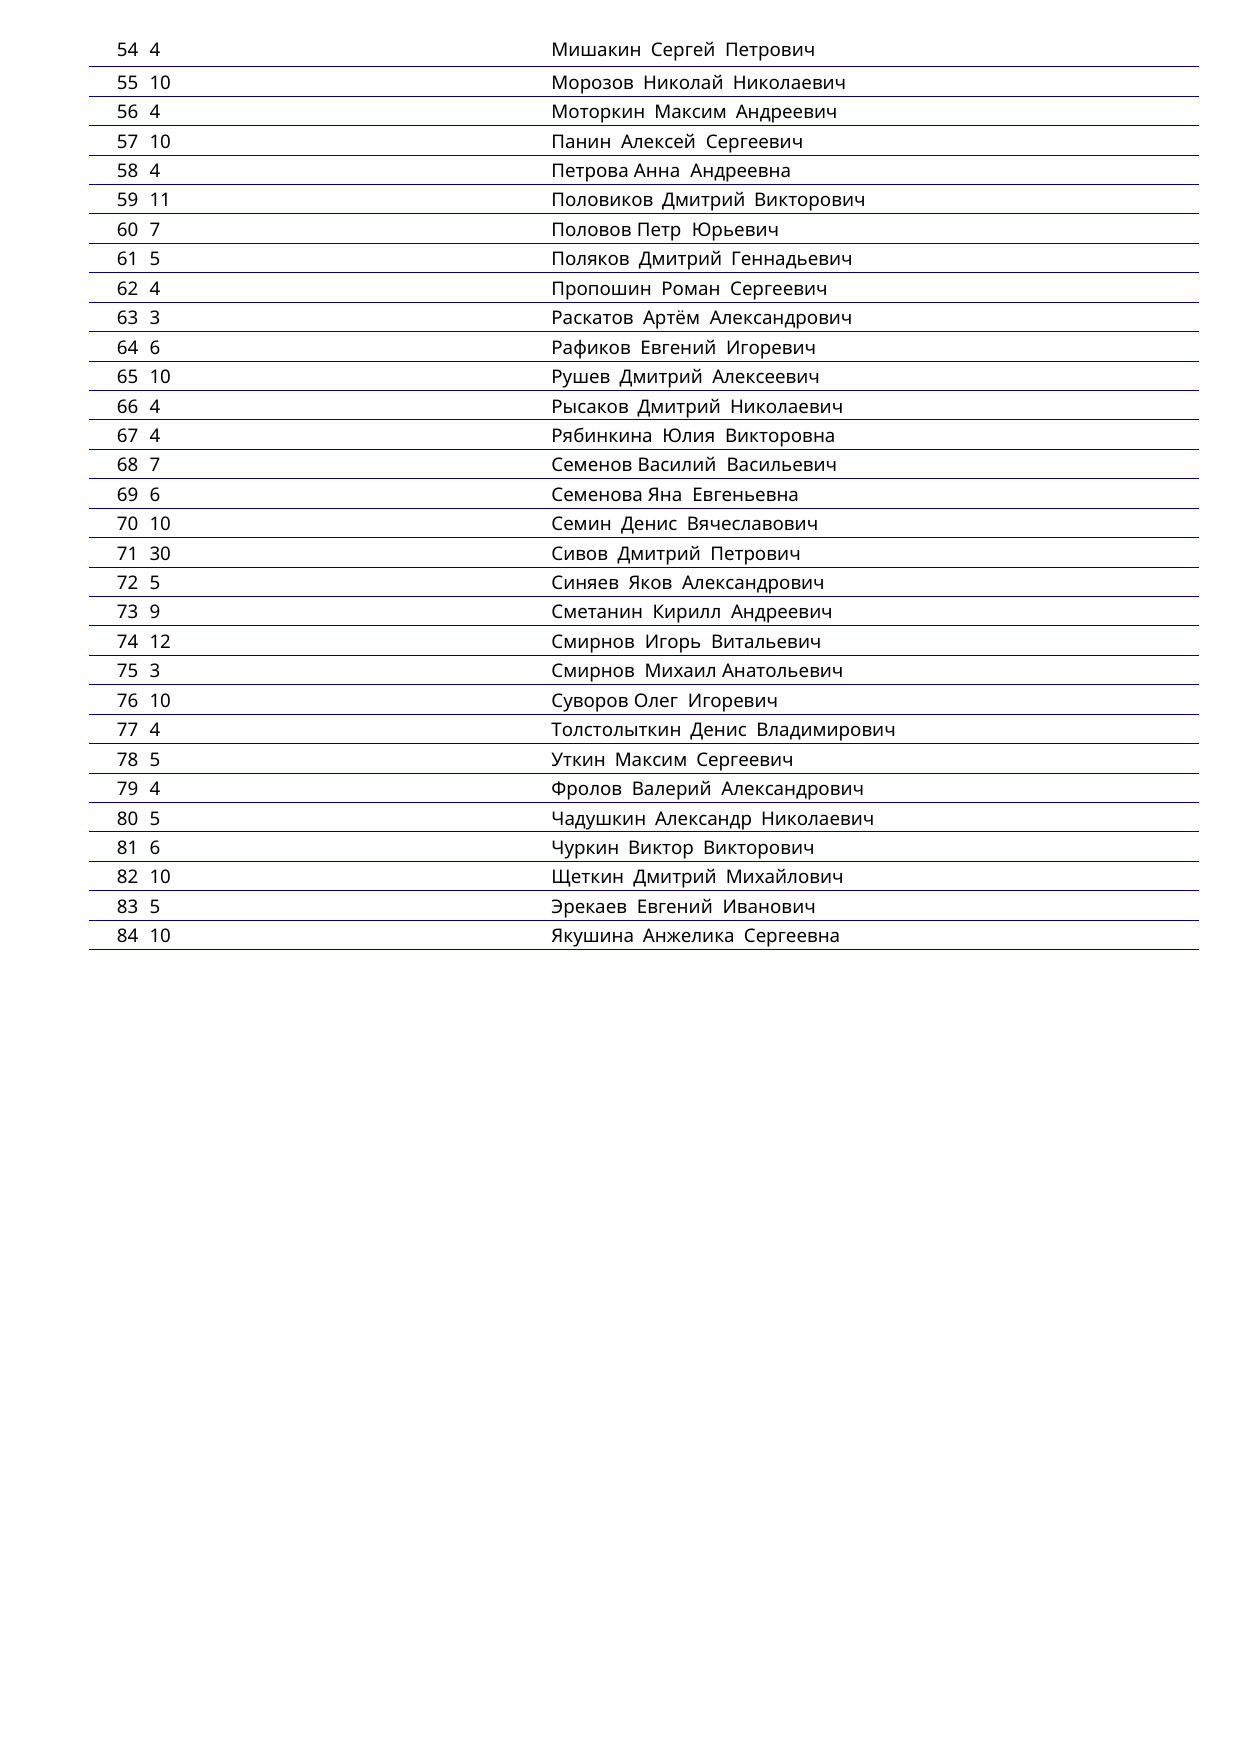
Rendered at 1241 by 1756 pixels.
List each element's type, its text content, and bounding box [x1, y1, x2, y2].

table_cell 63 [89, 303, 143, 331]
table_cell Половов Петр Юрьевич [361, 214, 1199, 243]
table_cell 72 [89, 568, 143, 596]
table_cell 7 [144, 214, 361, 243]
table_header Мишакин Сергей Петрович [361, 40, 1199, 66]
table_cell 64 [89, 332, 143, 361]
table_cell 70 [89, 509, 143, 537]
table_cell 11 [144, 185, 361, 213]
table_cell 83 [89, 891, 143, 919]
table_cell 4 [144, 391, 361, 419]
table_cell 5 [144, 803, 361, 831]
table_cell 5 [144, 244, 361, 272]
table_cell Половиков Дмитрий Викторович [361, 185, 1199, 213]
table_cell 6 [144, 332, 361, 361]
table_cell 10 [144, 509, 361, 537]
table_cell 76 [89, 685, 143, 714]
table_cell Панин Алексей Сергеевич [361, 126, 1199, 154]
table_cell Семенова Яна Евгеньевна [361, 479, 1199, 508]
table_cell Рушев Дмитрий Алексеевич [361, 362, 1199, 390]
table_cell 59 [89, 185, 143, 213]
table_cell Смирнов Игорь Витальевич [361, 626, 1199, 655]
table_cell 75 [89, 656, 143, 684]
table_cell 4 [144, 97, 361, 125]
table_cell Рябинкина Юлия Викторовна [361, 420, 1199, 449]
table_cell Эрекаев Евгений Иванович [361, 891, 1199, 919]
table_cell Рафиков Евгений Игоревич [361, 332, 1199, 361]
table_cell Раскатов Артём Александрович [361, 303, 1199, 331]
table_cell Чуркин Виктор Викторович [361, 832, 1199, 861]
table_cell 10 [144, 862, 361, 890]
table_cell 30 [144, 538, 361, 566]
table_cell 66 [89, 391, 143, 419]
table_cell Петрова Анна Андреевна [361, 156, 1199, 184]
table_cell Щеткин Дмитрий Михайлович [361, 862, 1199, 890]
table_cell 56 [89, 97, 143, 125]
table_cell 3 [144, 303, 361, 331]
table_cell 60 [89, 214, 143, 243]
table_cell Пропошин Роман Сергеевич [361, 273, 1199, 302]
table_cell 78 [89, 744, 143, 772]
table_header 54 [89, 40, 143, 66]
table_cell 67 [89, 420, 143, 449]
table_cell Уткин Максим Сергеевич [361, 744, 1199, 772]
table_cell 6 [144, 832, 361, 861]
table_cell Сивов Дмитрий Петрович [361, 538, 1199, 566]
table_cell 79 [89, 774, 143, 802]
table_cell 77 [89, 715, 143, 743]
table_cell 3 [144, 656, 361, 684]
table_cell 5 [144, 891, 361, 919]
table_cell 9 [144, 597, 361, 625]
table_cell Поляков Дмитрий Геннадьевич [361, 244, 1199, 272]
table_cell 69 [89, 479, 143, 508]
table_cell Рысаков Дмитрий Николаевич [361, 391, 1199, 419]
table_cell 62 [89, 273, 143, 302]
table_cell 4 [144, 774, 361, 802]
table_cell Моторкин Максим Андреевич [361, 97, 1199, 125]
table_cell 4 [144, 156, 361, 184]
table_cell 10 [144, 362, 361, 390]
table_cell 4 [144, 715, 361, 743]
table_cell 6 [144, 479, 361, 508]
table_cell 10 [144, 921, 361, 949]
table_cell 5 [144, 744, 361, 772]
table_cell 4 [144, 273, 361, 302]
table_cell Якушина Анжелика Сергеевна [361, 921, 1199, 949]
table_cell 5 [144, 568, 361, 596]
table_cell 12 [144, 626, 361, 655]
table_cell 7 [144, 450, 361, 478]
table_cell 55 [89, 67, 143, 96]
table_cell 61 [89, 244, 143, 272]
table_cell Семенов Василий Васильевич [361, 450, 1199, 478]
table_cell 84 [89, 921, 143, 949]
table_cell Сметанин Кирилл Андреевич [361, 597, 1199, 625]
table_cell Морозов Николай Николаевич [361, 67, 1199, 96]
table_cell 74 [89, 626, 143, 655]
table_cell Суворов Олег Игоревич [361, 685, 1199, 714]
table_cell 4 [144, 420, 361, 449]
table_header 4 [144, 40, 361, 66]
table_cell 57 [89, 126, 143, 154]
table_cell 80 [89, 803, 143, 831]
table_cell Чадушкин Александр Николаевич [361, 803, 1199, 831]
table_cell 65 [89, 362, 143, 390]
table_cell 10 [144, 685, 361, 714]
table_cell 10 [144, 67, 361, 96]
table_cell Смирнов Михаил Анатольевич [361, 656, 1199, 684]
table_cell Синяев Яков Александрович [361, 568, 1199, 596]
table_cell 68 [89, 450, 143, 478]
table_cell 82 [89, 862, 143, 890]
table_cell 71 [89, 538, 143, 566]
table_cell Толстолыткин Денис Владимирович [361, 715, 1199, 743]
table_cell 58 [89, 156, 143, 184]
table_cell Семин Денис Вячеславович [361, 509, 1199, 537]
table_cell 10 [144, 126, 361, 154]
table_cell 81 [89, 832, 143, 861]
table_cell 73 [89, 597, 143, 625]
table_cell Фролов Валерий Александрович [361, 774, 1199, 802]
